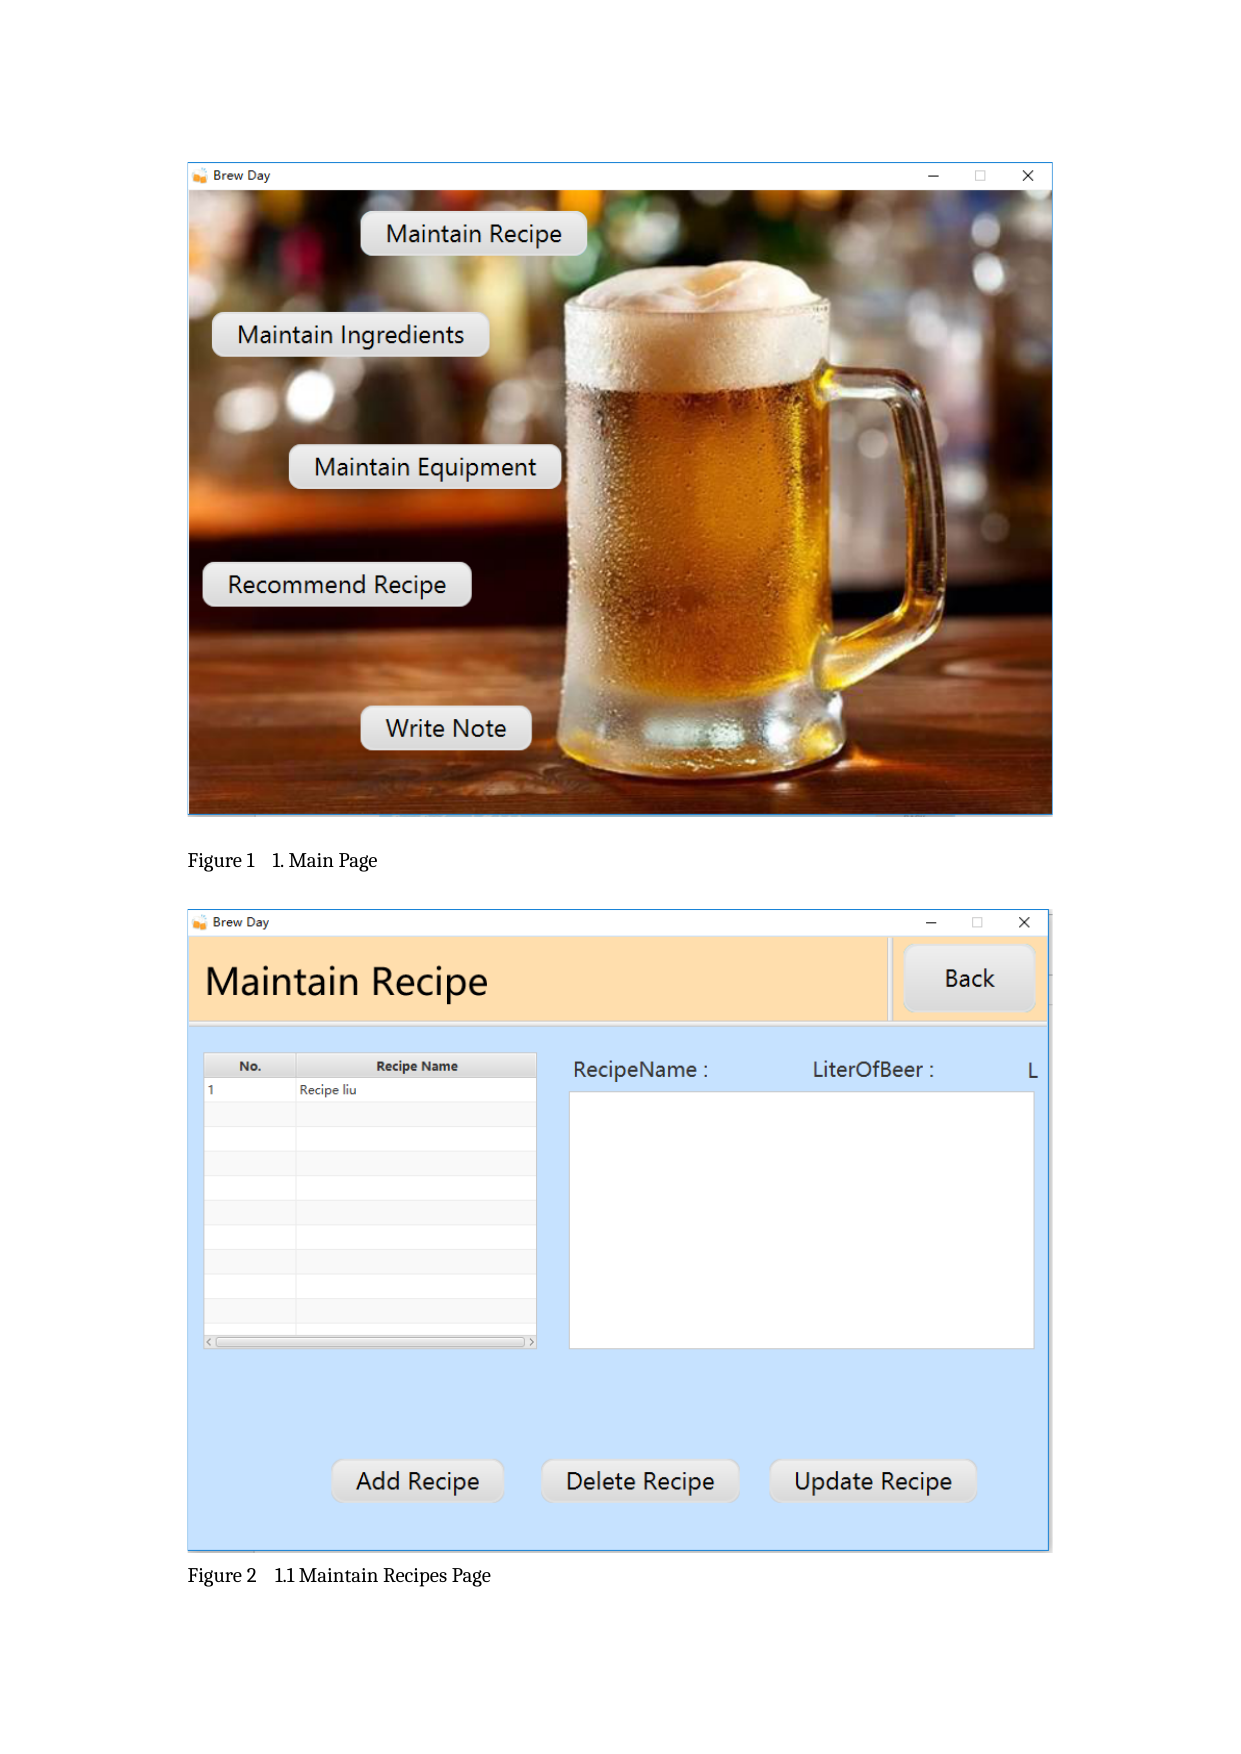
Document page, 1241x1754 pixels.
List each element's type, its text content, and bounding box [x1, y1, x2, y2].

picture [187, 909, 1053, 1553]
picture [187, 162, 1053, 817]
text Figure 1 1. Main Page [187, 844, 1053, 877]
text Figure 2 1.1 Maintain Recipes Page [187, 1559, 1053, 1592]
